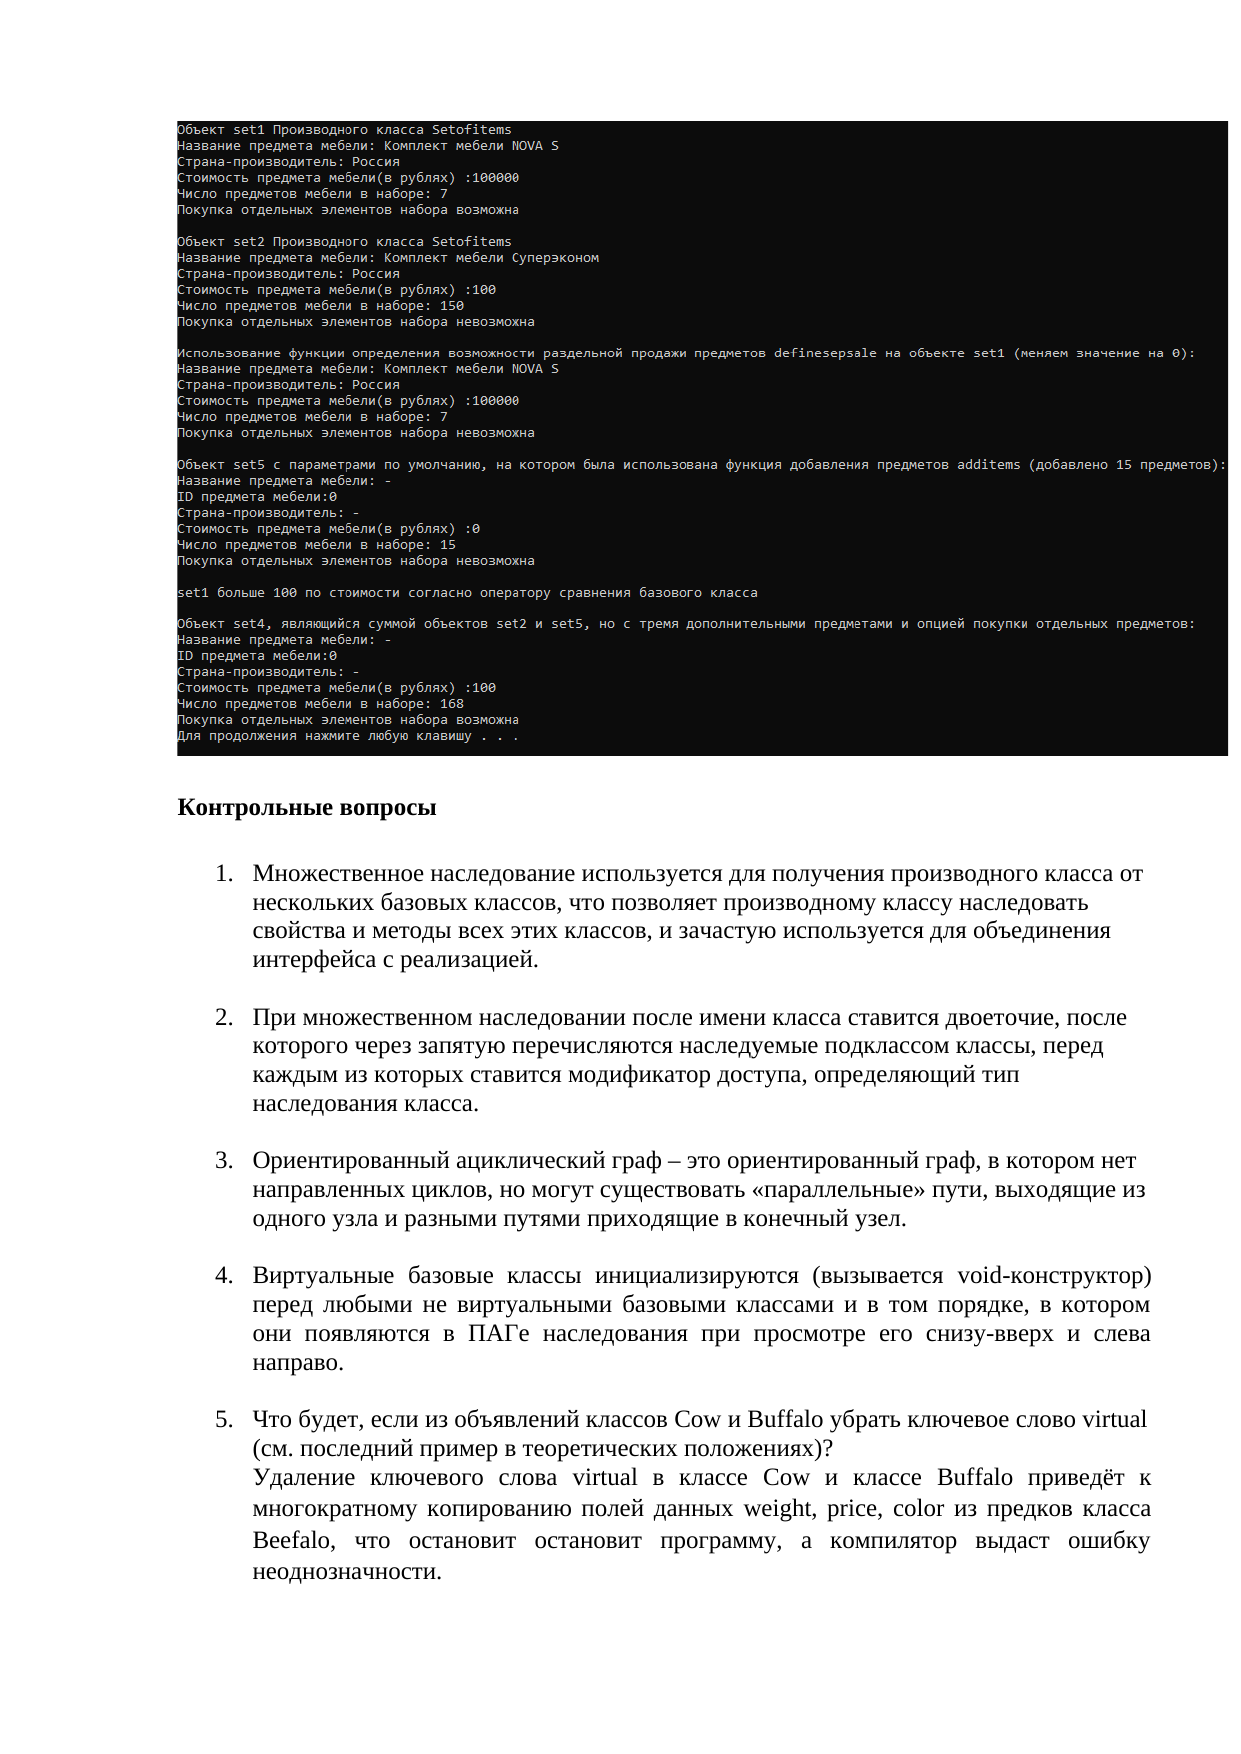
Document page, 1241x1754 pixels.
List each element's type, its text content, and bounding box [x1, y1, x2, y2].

list При множественном наследовании после имени класса ставится двоеточие, после которого через запятую перечисляются наследуемые подклассом классы, перед каждым из которых ставится модификатор доступа, определяющий тип наследования класса. [215, 1002, 1152, 1117]
list Что будет, если из объявлений классов Cow и Buffalo убрать ключевое слово virtual (см. последний пример в теоретических положениях)? [215, 1404, 1152, 1462]
list Ориентированный ациклический граф – это ориентированный граф, в котором нет направленных циклов, но могут существовать «параллельные» пути, выходящие из одного узла и разными путями приходящие в конечный узел. [215, 1146, 1152, 1232]
picture [177, 118, 1229, 756]
text Удаление ключевого слова virtual в классе Cow и классе Buffalo приведёт к многократному копированию полей данных weight, price, color из предков класса Beefalo, что остановит остановит программу, а компилятор выдаст ошибку неоднозначности. [252, 1462, 1152, 1585]
list Виртуальные базовые классы инициализируются (вызывается void-конструктор) перед любыми не виртуальными базовыми классами и в том порядке, в котором они появляются в ПАГе наследования при просмотре его снизу-вверх и слева направо. [215, 1261, 1152, 1376]
text Контрольные вопросы [177, 792, 1152, 821]
list Множественное наследование используется для получения производного класса от нескольких базовых классов, что позволяет производному классу наследовать свойства и методы всех этих классов, и зачастую используется для объединения интерфейса с реализацией. [215, 858, 1152, 973]
